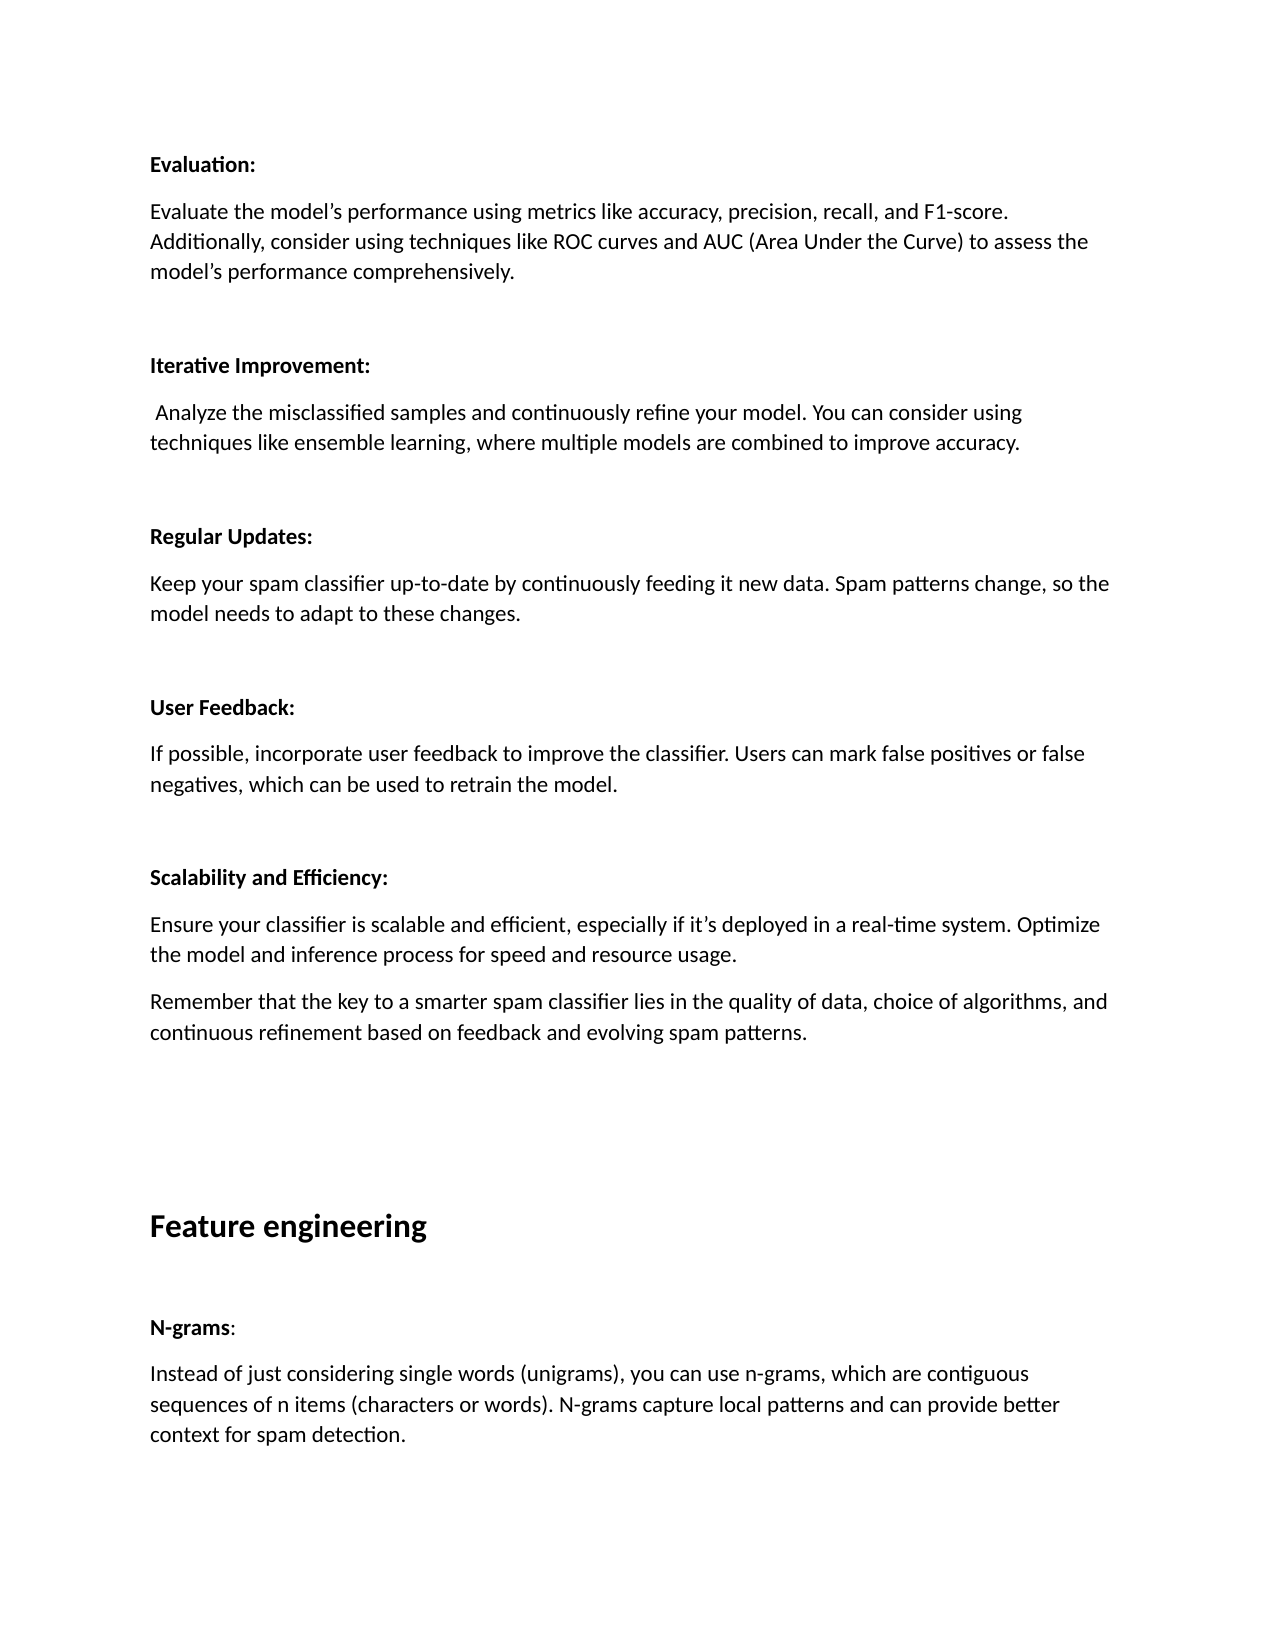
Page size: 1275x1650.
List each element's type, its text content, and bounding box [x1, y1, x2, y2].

text Regular Updates: [150, 522, 1125, 550]
text Keep your spam classifier up-to-date by continuously feeding it new data. Spam patterns change, so the model needs to adapt to these changes. [150, 569, 1125, 627]
text N-grams: [150, 1313, 1125, 1341]
text Analyze the misclassified samples and continuously refine your model. You can consider using techniques like ensemble learning, where multiple models are combined to improve accuracy. [150, 398, 1125, 456]
text User Feedback: [150, 693, 1125, 721]
text Remember that the key to a smarter spam classifier lies in the quality of data, choice of algorithms, and continuous refinement based on feedback and evolving spam patterns. [150, 987, 1125, 1046]
text If possible, incorporate user feedback to improve the classifier. Users can mark false positives or false negatives, which can be used to retrain the model. [150, 739, 1125, 798]
text Instead of just considering single words (unigrams), you can use n-grams, which are contiguous sequences of n items (characters or words). N-grams capture local patterns and can provide better context for spam detection. [150, 1359, 1125, 1448]
text Evaluation: [150, 150, 1125, 178]
text Evaluate the model’s performance using metrics like accuracy, precision, recall, and F1-score. Additionally, consider using techniques like ROC curves and AUC (Area Under the Curve) to assess the model’s performance comprehensively. [150, 197, 1125, 285]
text Scalability and Efficiency: [150, 863, 1125, 892]
text Iterative Improvement: [150, 351, 1125, 379]
text Feature engineering [150, 1205, 1125, 1246]
text Ensure your classifier is scalable and efficient, especially if it’s deployed in a real-time system. Optimize the model and inference process for speed and resource usage. [150, 910, 1125, 969]
